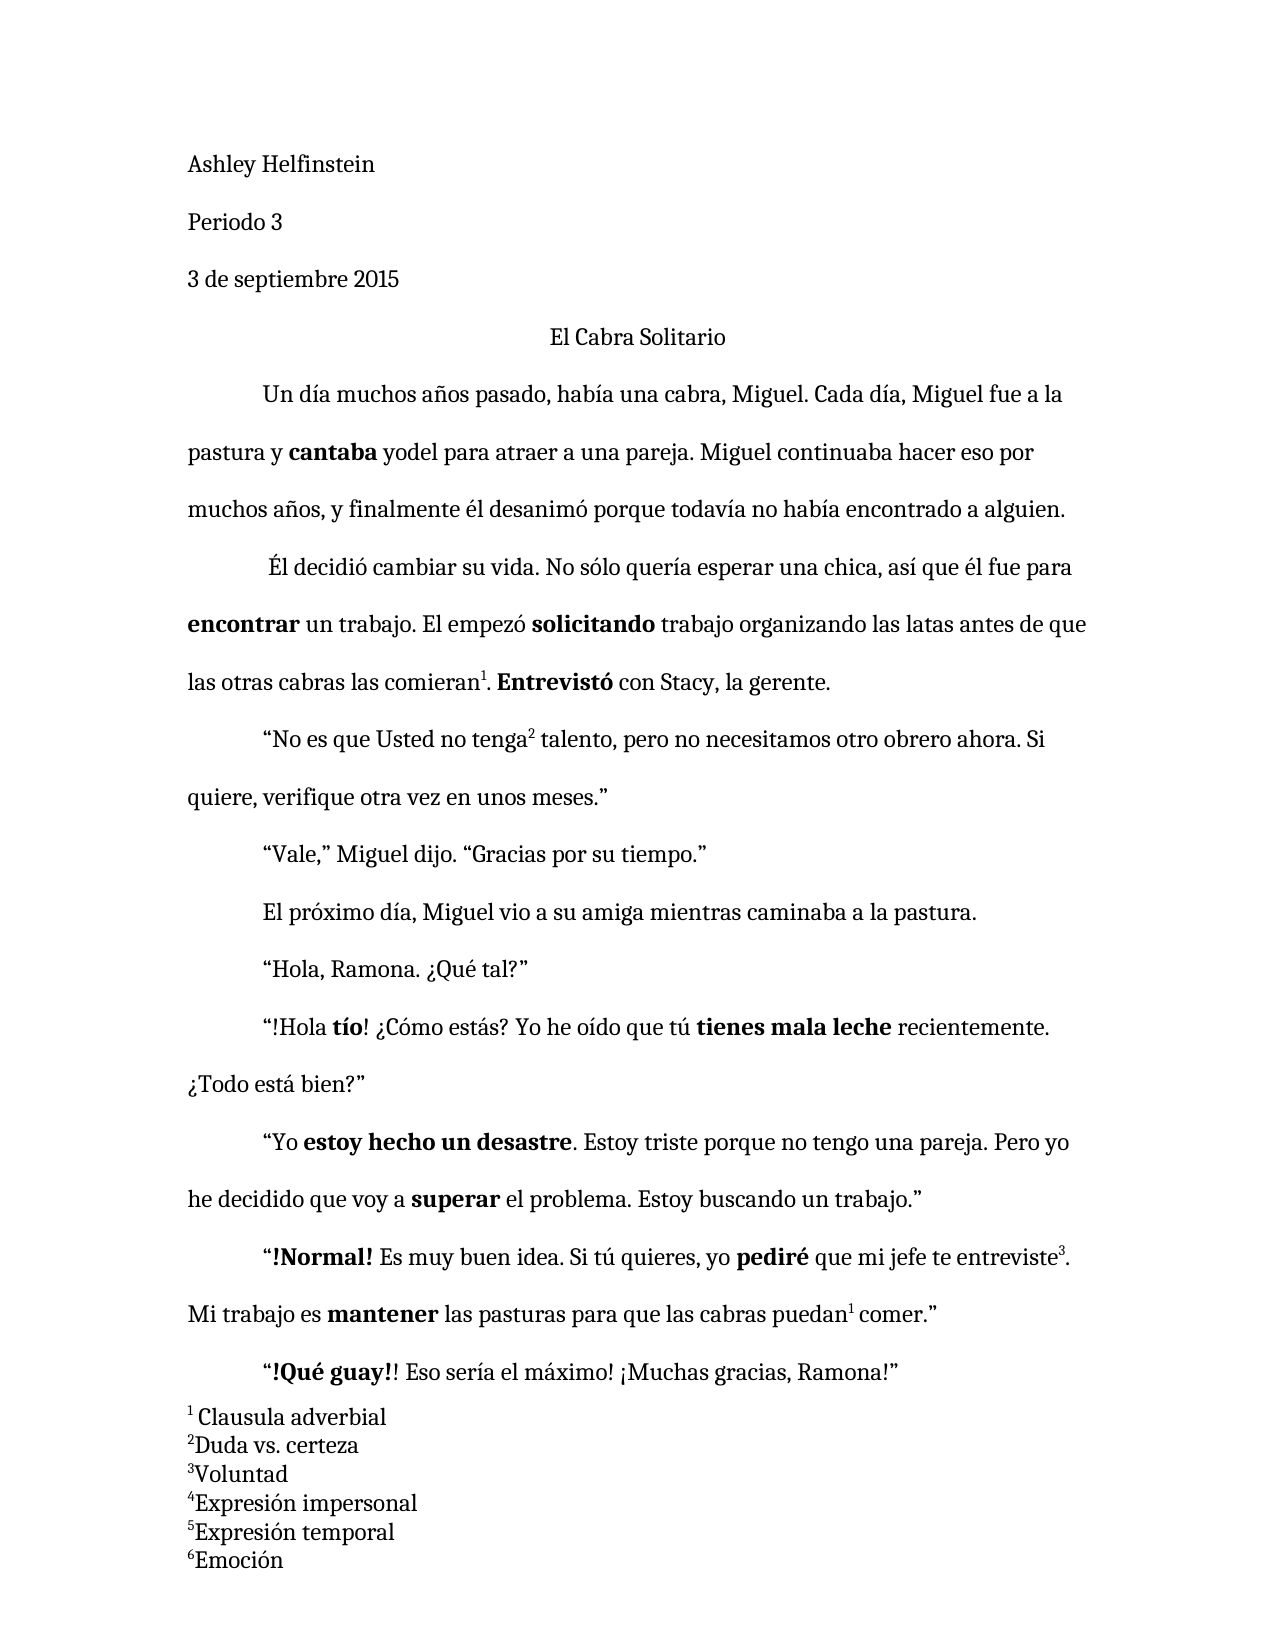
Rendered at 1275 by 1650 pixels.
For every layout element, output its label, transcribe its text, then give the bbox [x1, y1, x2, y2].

text “Hola, Ramona. ¿Qué tal?” [187, 955, 1087, 984]
text El Cabra Solitario [187, 322, 1087, 351]
text Periodo 3 [187, 207, 1087, 236]
text 3 de septiembre 2015 [187, 265, 1087, 294]
text Ashley Helfinstein [187, 150, 1087, 179]
text “!Normal! Es muy buen idea. Si tú quieres, yo pediré que mi jefe te entreviste3. Mi trabajo es mantener las pasturas para que las cabras puedan1 comer.” [187, 1242, 1087, 1329]
text “No es que Usted no tenga2 talento, pero no necesitamos otro obrero ahora. Si quiere, verifique otra vez en unos meses.” [187, 725, 1087, 811]
text “!Qué guay!! Eso sería el máximo! ¡Muchas gracias, Ramona!” [187, 1357, 1087, 1386]
text Él decidió cambiar su vida. No sólo quería esperar una chica, así que él fue para encontrar un trabajo. El empezó solicitando trabajo organizando las latas antes de que las otras cabras las comieran1. Entrevistó con Stacy, la gerente. [187, 552, 1087, 696]
text “Vale,” Miguel dijo. “Gracias por su tiempo.” [187, 840, 1087, 869]
text “!Hola tío! ¿Cómo estás? Yo he oído que tú tienes mala leche recientemente. ¿Todo está bien?” [187, 1012, 1087, 1099]
text El próximo día, Miguel vio a su amiga mientras caminaba a la pastura. [187, 897, 1087, 926]
text “Yo estoy hecho un desastre. Estoy triste porque no tengo una pareja. Pero yo he decidido que voy a superar el problema. Estoy buscando un trabajo.” [187, 1127, 1087, 1214]
text Un día muchos años pasado, había una cabra, Miguel. Cada día, Miguel fue a la pastura y cantaba yodel para atraer a una pareja. Miguel continuaba hacer eso por muchos años, y finalmente él desanimó porque todavía no había encontrado a alguien. [187, 380, 1087, 524]
